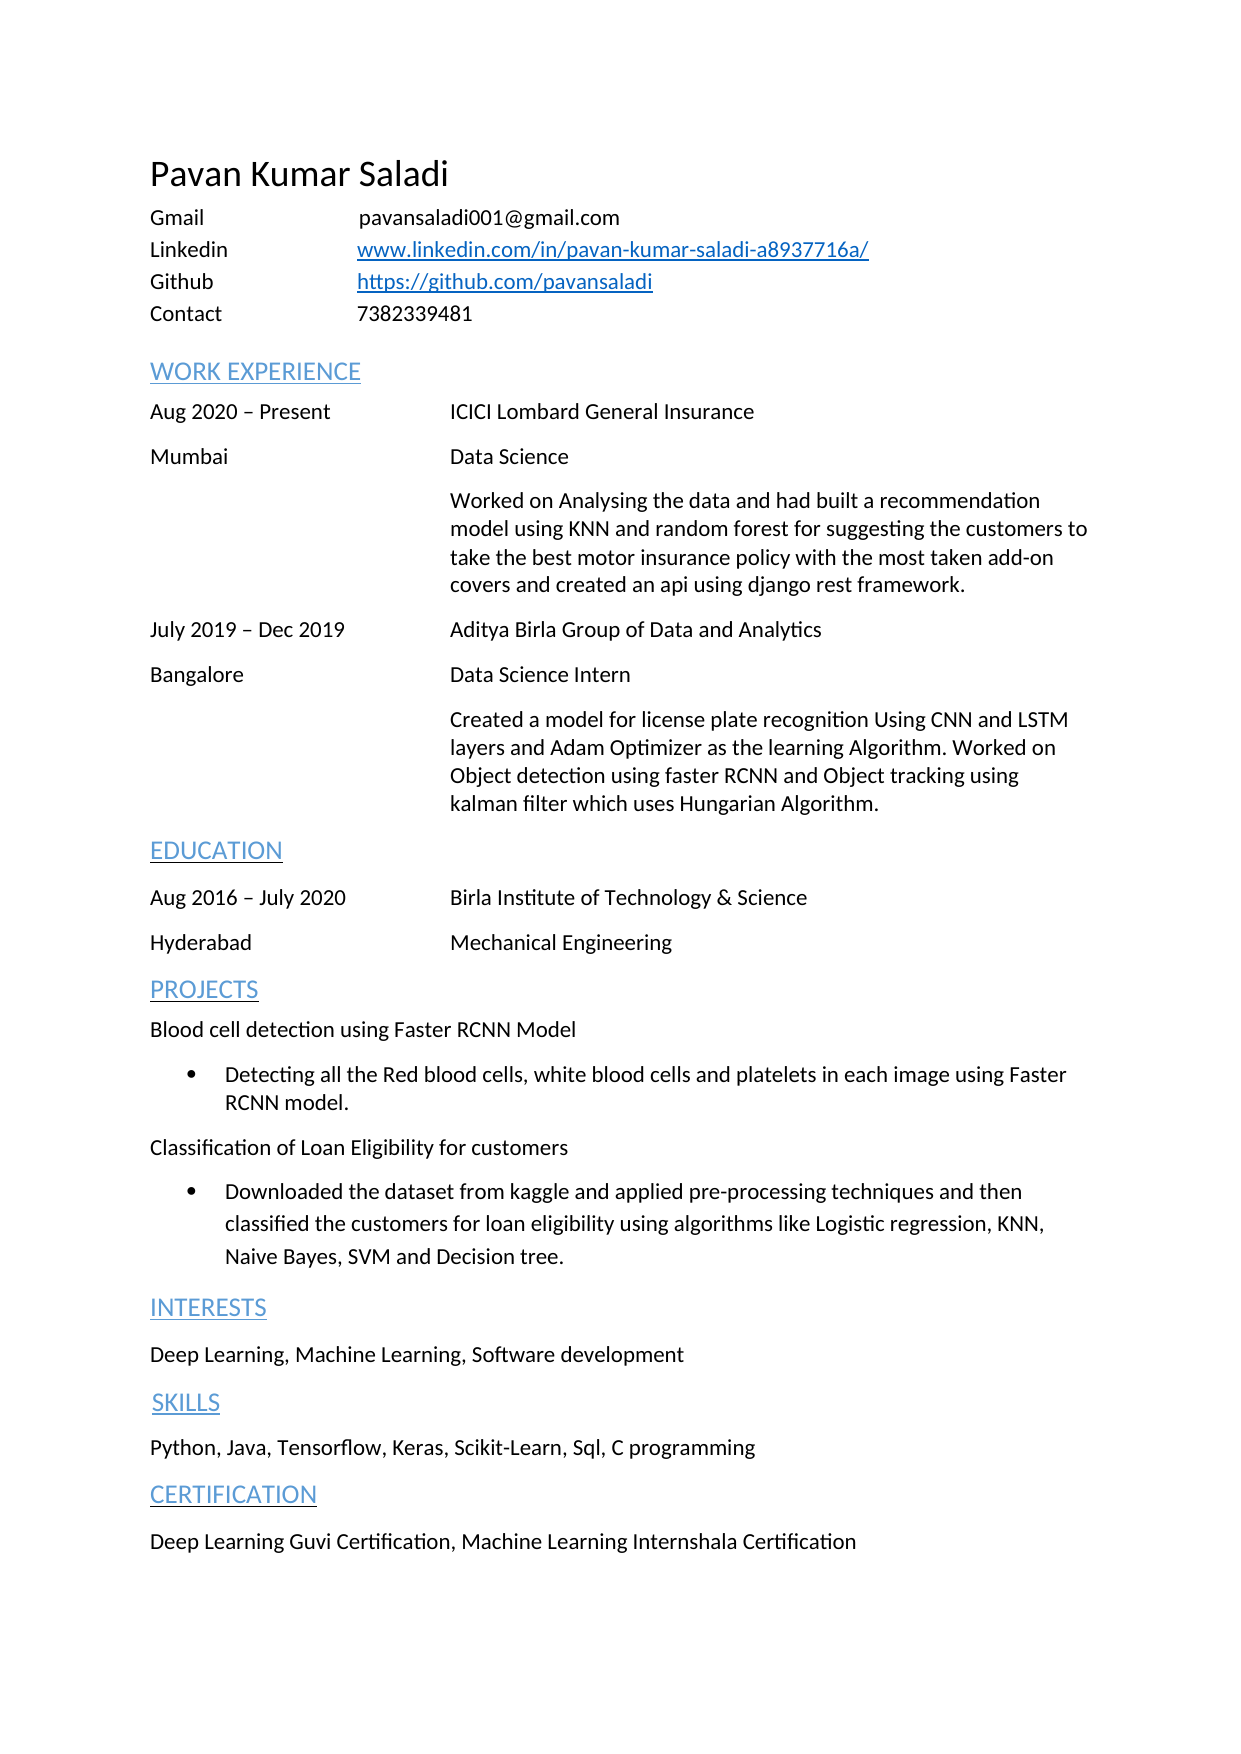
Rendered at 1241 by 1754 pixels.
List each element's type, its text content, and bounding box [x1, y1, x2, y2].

text Pavan Kumar Saladi [150, 150, 1090, 196]
text Aug 2016 – July 2020 Birla Institute of Technology & Science [150, 883, 1090, 911]
text Deep Learning, Machine Learning, Software development [150, 1340, 1090, 1368]
text Bangalore Data Science Intern [150, 660, 1090, 688]
text Python, Java, Tensorflow, Keras, Scikit-Learn, Sql, C programming [150, 1433, 1090, 1461]
text July 2019 – Dec 2019 Aditya Birla Group of Data and Analytics [150, 615, 1090, 643]
subtitle SKILLS [152, 1385, 1090, 1418]
text CERTIFICATION [150, 1477, 1090, 1510]
subtitle WORK EXPERIENCE [150, 354, 1090, 387]
text Mumbai Data Science [150, 442, 1090, 470]
text INTERESTS [150, 1291, 1090, 1324]
text Contact 7382339481 [150, 299, 1090, 327]
text Blood cell detection using Faster RCNN Model [150, 1015, 1090, 1043]
text Deep Learning Guvi Certification, Machine Learning Internshala Certification [150, 1527, 1090, 1555]
text Worked on Analysing the data and had built a recommendation model using KNN and random forest for suggesting the customers to take the best motor insurance policy with the most taken add-on covers and created an api using django rest framework. [450, 487, 1090, 599]
text Gmail pavansaladi001@gmail.com [150, 203, 1090, 231]
list Downloaded the dataset from kaggle and applied pre-processing techniques and then classified the customers for loan eligibility using algorithms like Logistic regression, KNN, Naive Bayes, SVM and Decision tree. [187, 1177, 1090, 1270]
text Classification of Loan Eligibility for customers [150, 1133, 1090, 1161]
text Hyderabad Mechanical Engineering [150, 928, 1090, 956]
text Aug 2020 – Present ICICI Lombard General Insurance [150, 397, 1090, 425]
text EDUCATION [150, 833, 1090, 866]
text PROJECTS [150, 972, 1090, 1006]
text Github https://github.com/pavansaladi [150, 267, 1090, 295]
list Detecting all the Red blood cells, white blood cells and platelets in each image using Faster RCNN model. [187, 1060, 1090, 1116]
text Linkedin www.linkedin.com/in/pavan-kumar-saladi-a8937716a/ [150, 235, 1090, 263]
text Created a model for license plate recognition Using CNN and LSTM layers and Adam Optimizer as the learning Algorithm. Worked on Object detection using faster RCNN and Object tracking using kalman filter which uses Hungarian Algorithm. [450, 705, 1090, 817]
